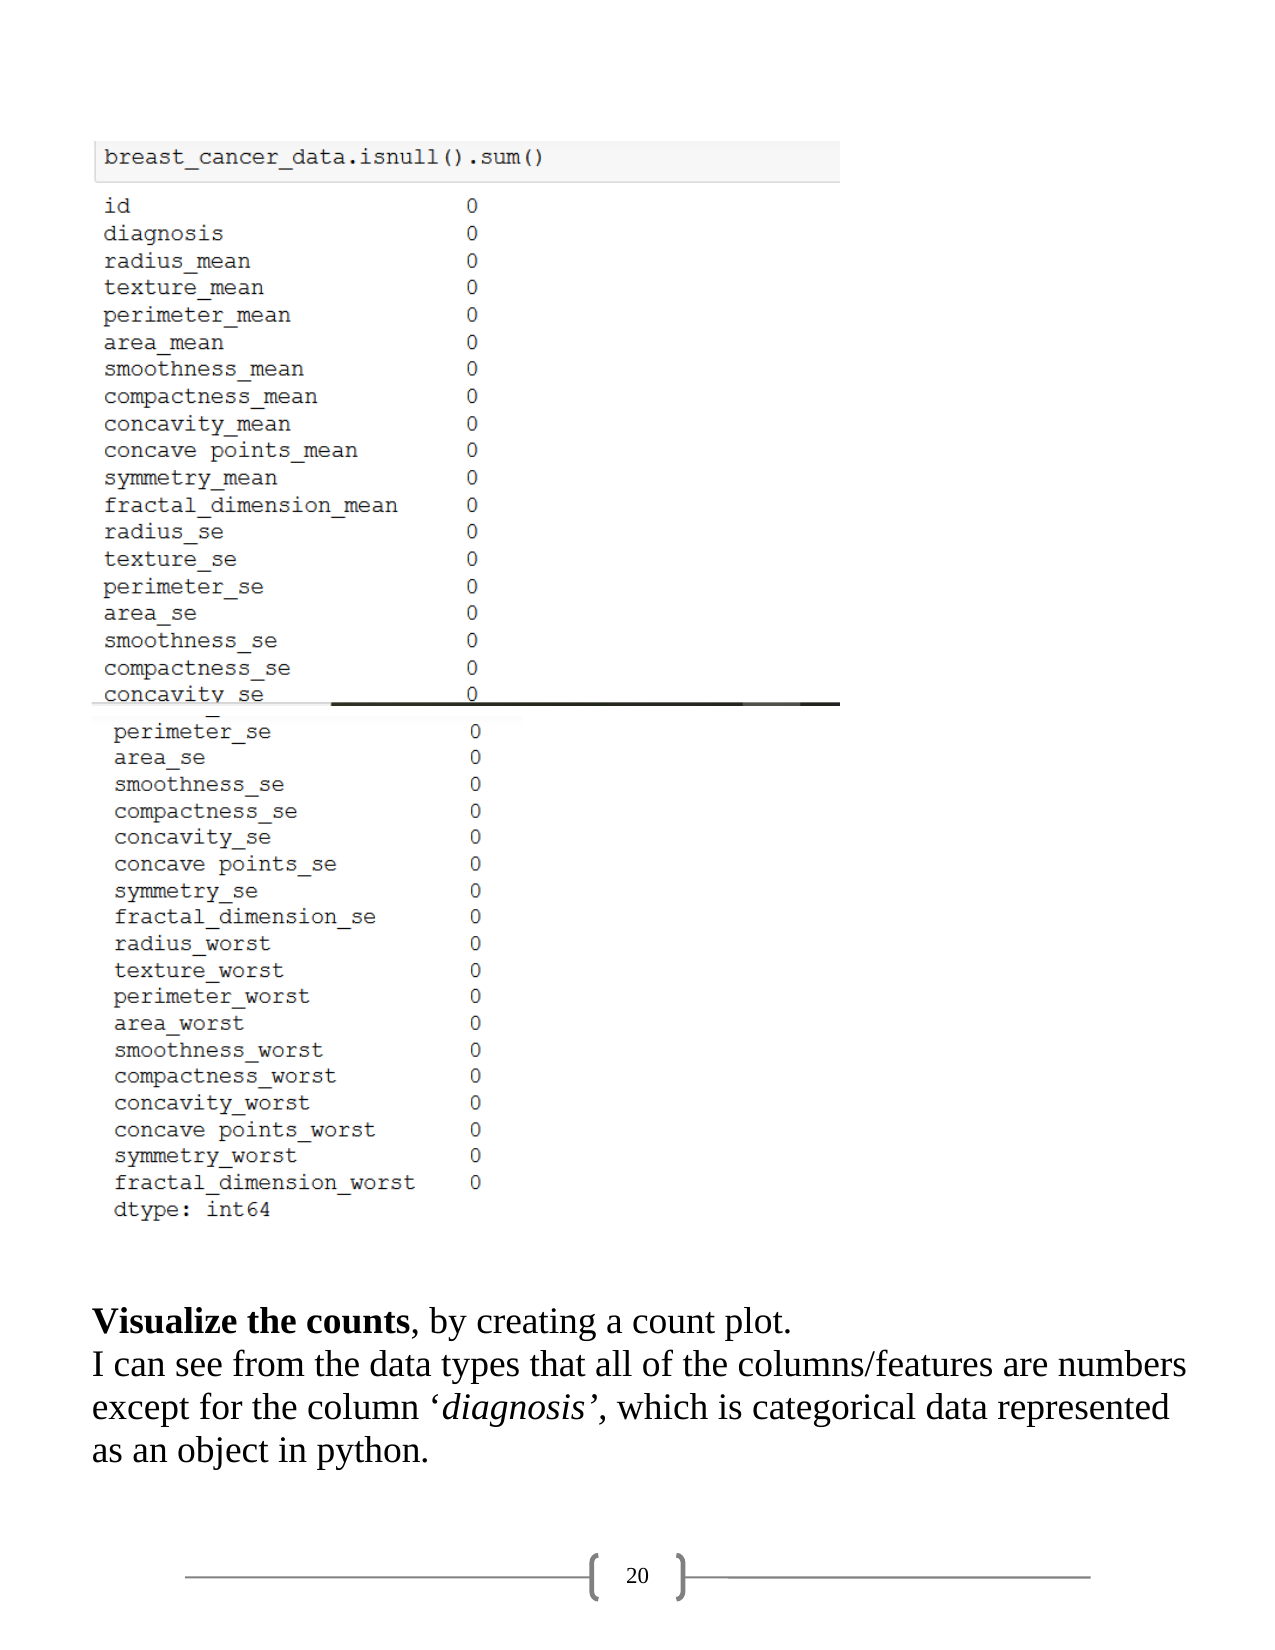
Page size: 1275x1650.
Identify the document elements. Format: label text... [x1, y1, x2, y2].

text I can see from the data types that all of the columns/features are numbers except for the column ‘diagnosis’, which is categorical data represented as an object in python. [92, 1341, 1208, 1471]
picture [91, 716, 523, 1222]
picture [91, 141, 840, 706]
text Visualize the counts, by creating a count plot. [92, 1298, 1208, 1341]
